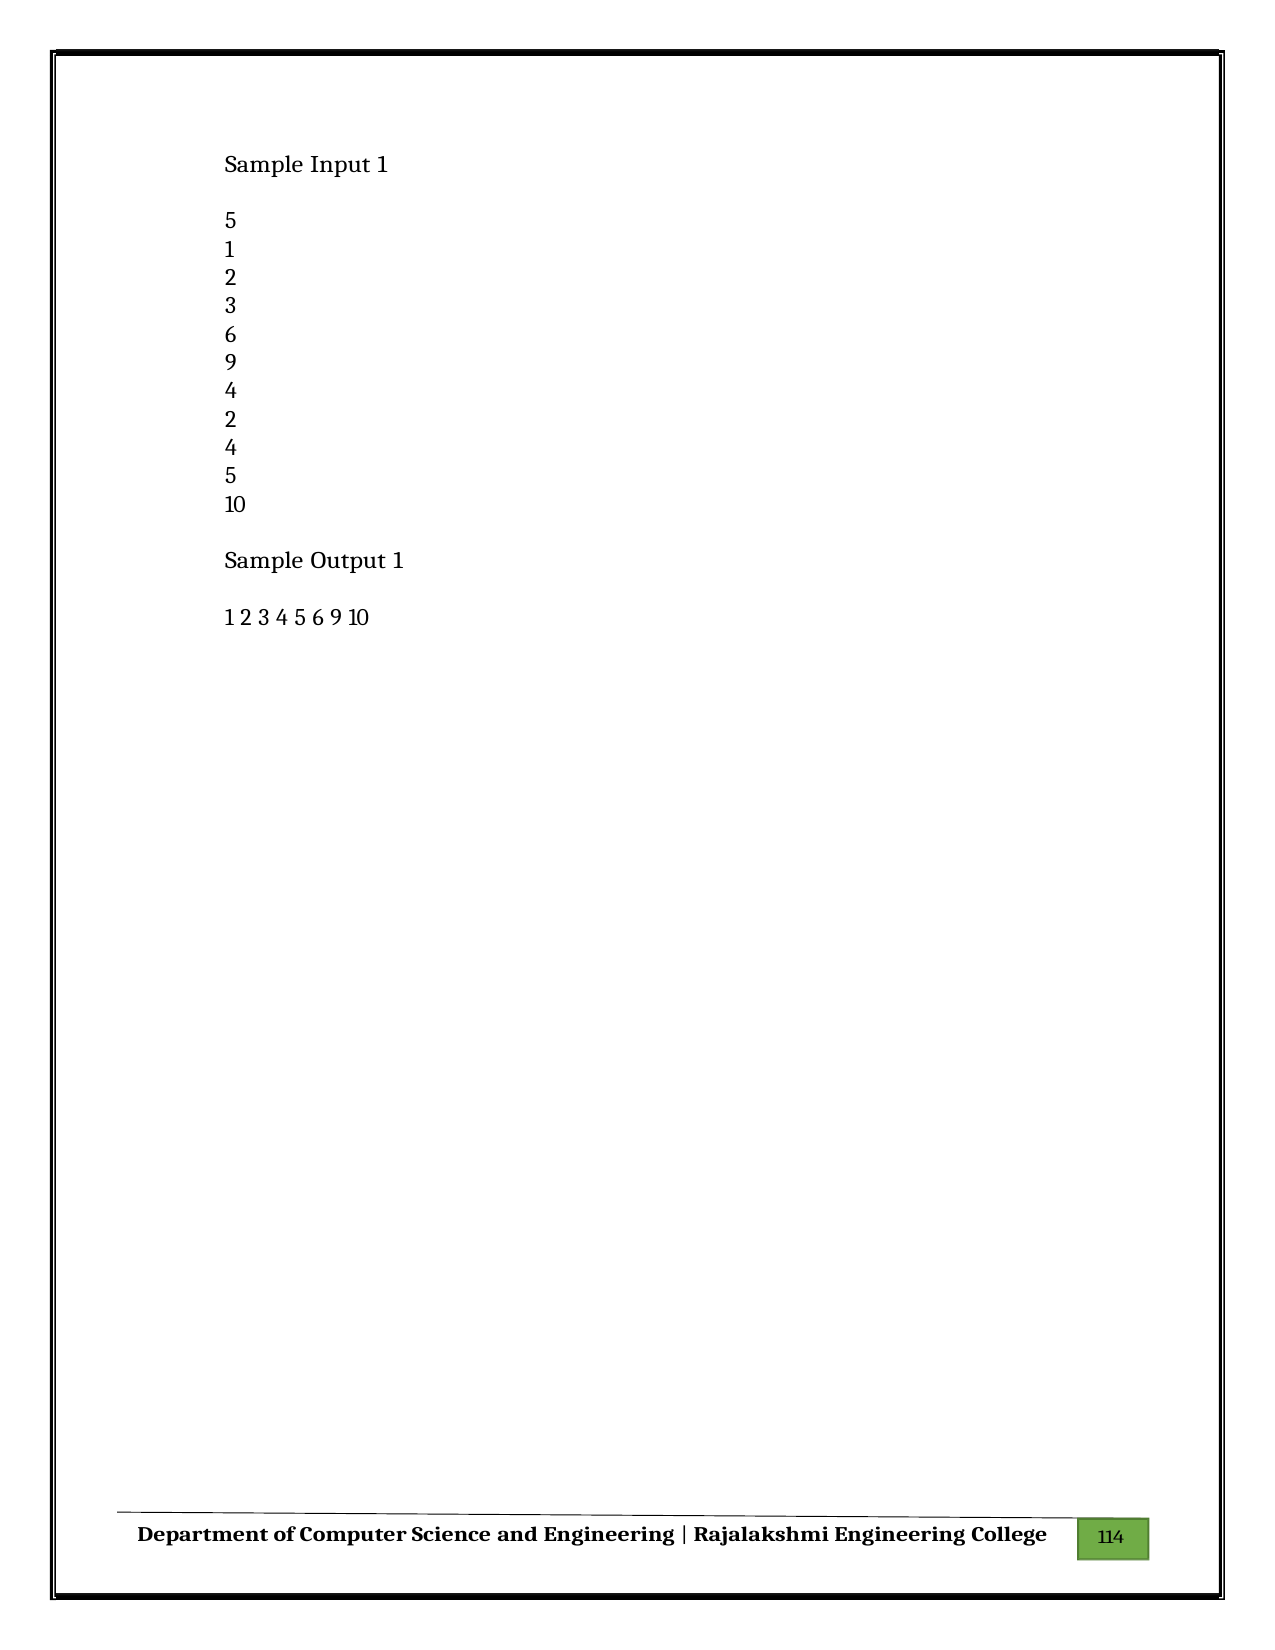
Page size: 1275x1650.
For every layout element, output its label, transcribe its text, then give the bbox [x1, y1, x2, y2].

text Sample Input 1 [225, 151, 1135, 178]
text 10 [225, 490, 1135, 518]
picture [56, 49, 1219, 56]
picture [56, 1593, 1219, 1600]
text Sample Output 1 [225, 547, 1135, 575]
text 9 [225, 349, 1135, 376]
text 5 [225, 207, 1135, 235]
text 3 [225, 292, 1135, 320]
text 4 [225, 434, 1135, 461]
text 5 [225, 462, 1135, 490]
text 2 [225, 264, 1135, 292]
text 4 [225, 377, 1135, 405]
text 1 [225, 236, 1135, 263]
text 6 [225, 321, 1135, 348]
text 1 2 3 4 5 6 9 10 [225, 603, 1135, 631]
text 2 [225, 406, 1135, 433]
